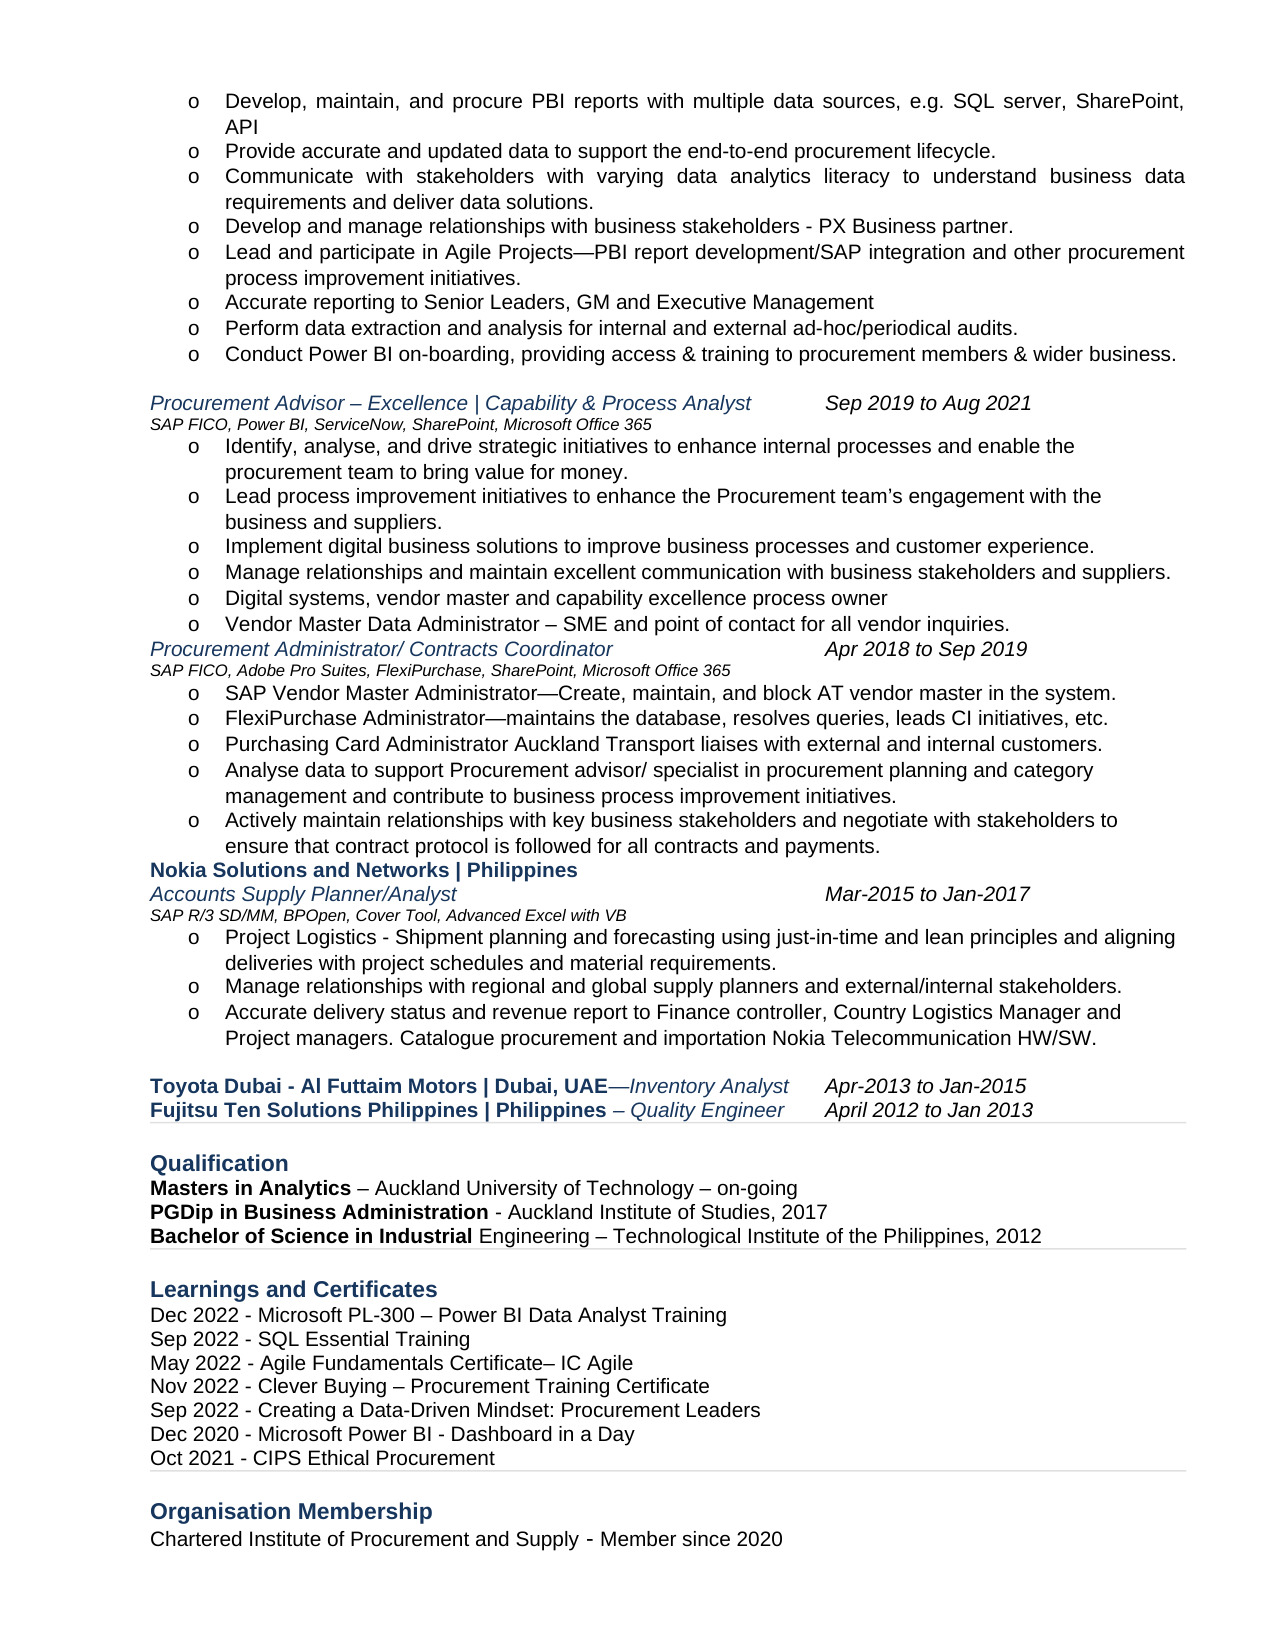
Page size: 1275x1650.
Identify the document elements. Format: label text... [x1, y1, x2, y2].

text PGDip in Business Administration - Auckland Institute of Studies, 2017 [150, 1200, 1186, 1224]
list Purchasing Card Administrator Auckland Transport liaises with external and internal customers. [187, 732, 1186, 758]
list Develop and manage relationships with business stakeholders - PX Business partner. [187, 214, 1186, 240]
text Dec 2022 - Microsoft PL-300 – Power BI Data Analyst Training [150, 1302, 1186, 1326]
list Conduct Power BI on-boarding, providing access & training to procurement members & wider business. [187, 341, 1186, 367]
text Procurement Administrator/ Contracts Coordinator Apr 2018 to Sep 2019 [150, 637, 1186, 661]
text SAP FICO, Adobe Pro Suites, FlexiPurchase, SharePoint, Microsoft Office 365 [150, 661, 1186, 680]
text Toyota Dubai - Al Futtaim Motors | Dubai, UAE—Inventory Analyst Apr-2013 to Jan-2015 [150, 1074, 1186, 1098]
list Analyse data to support Procurement advisor/ specialist in procurement planning and category management and contribute to business process improvement initiatives. [187, 758, 1186, 808]
list Accurate reporting to Senior Leaders, GM and Executive Management [187, 290, 1186, 316]
list SAP Vendor Master Administrator—Create, maintain, and block AT vendor master in the system. [187, 680, 1186, 706]
text SAP FICO, Power BI, ServiceNow, SharePoint, Microsoft Office 365 [150, 415, 1186, 434]
text Chartered Institute of Procurement and Supply - Member since 2020 [150, 1524, 1186, 1551]
list FlexiPurchase Administrator—maintains the database, resolves queries, leads CI initiatives, etc. [187, 706, 1186, 732]
list Develop, maintain, and procure PBI reports with multiple data sources, e.g. SQL server, SharePoint, API [187, 89, 1186, 138]
list Actively maintain relationships with key business stakeholders and negotiate with stakeholders to ensure that contract protocol is followed for all contracts and payments. [187, 808, 1186, 857]
text Sep 2022 - Creating a Data-Driven Mindset: Procurement Leaders [150, 1398, 1186, 1422]
text Organisation Membership [150, 1498, 1186, 1524]
text Qualification [150, 1150, 1186, 1176]
text May 2022 - Agile Fundamentals Certificate– IC Agile [150, 1350, 1186, 1374]
list Lead and participate in Agile Projects—PBI report development/SAP integration and other procurement process improvement initiatives. [187, 240, 1186, 290]
text Accounts Supply Planner/Analyst Mar-2015 to Jan-2017 [150, 881, 1186, 905]
text Nokia Solutions and Networks | Philippines [150, 857, 1186, 881]
list Communicate with stakeholders with varying data analytics literacy to understand business data requirements and deliver data solutions. [187, 164, 1186, 214]
text Masters in Analytics – Auckland University of Technology – on-going [150, 1176, 1186, 1200]
text Procurement Advisor – Excellence | Capability & Process Analyst Sep 2019 to Aug 2021 [150, 391, 1186, 415]
text Fujitsu Ten Solutions Philippines | Philippines – Quality Engineer April 2012 to Jan 2013 [150, 1098, 1186, 1121]
list Accurate delivery status and revenue report to Finance controller, Country Logistics Manager and Project managers. Catalogue procurement and importation Nokia Telecommunication HW/SW. [187, 1000, 1186, 1050]
list Manage relationships with regional and global supply planners and external/internal stakeholders. [187, 974, 1186, 1000]
list Lead process improvement initiatives to enhance the Procurement team’s engagement with the business and suppliers. [187, 484, 1186, 534]
list Project Logistics - Shipment planning and forecasting using just-in-time and lean principles and aligning deliveries with project schedules and material requirements. [187, 924, 1186, 974]
list Vendor Master Data Administrator – SME and point of contact for all vendor inquiries. [187, 611, 1186, 637]
list Provide accurate and updated data to support the end-to-end procurement lifecycle. [187, 138, 1186, 164]
list Perform data extraction and analysis for internal and external ad-hoc/periodical audits. [187, 316, 1186, 341]
list Manage relationships and maintain excellent communication with business stakeholders and suppliers. [187, 560, 1186, 586]
text Oct 2021 - CIPS Ethical Procurement [150, 1446, 1186, 1470]
list Digital systems, vendor master and capability excellence process owner [187, 586, 1186, 611]
text Sep 2022 - SQL Essential Training [150, 1326, 1186, 1350]
list Implement digital business solutions to improve business processes and customer experience. [187, 534, 1186, 560]
text Nov 2022 - Clever Buying – Procurement Training Certificate [150, 1374, 1186, 1398]
text Learnings and Certificates [150, 1276, 1186, 1302]
text Bachelor of Science in Industrial Engineering – Technological Institute of the Philippines, 2012 [150, 1224, 1186, 1248]
text Dec 2020 - Microsoft Power BI - Dashboard in a Day [150, 1422, 1186, 1446]
text SAP R/3 SD/MM, BPOpen, Cover Tool, Advanced Excel with VB [150, 905, 1186, 924]
list Identify, analyse, and drive strategic initiatives to enhance internal processes and enable the procurement team to bring value for money. [187, 434, 1186, 484]
